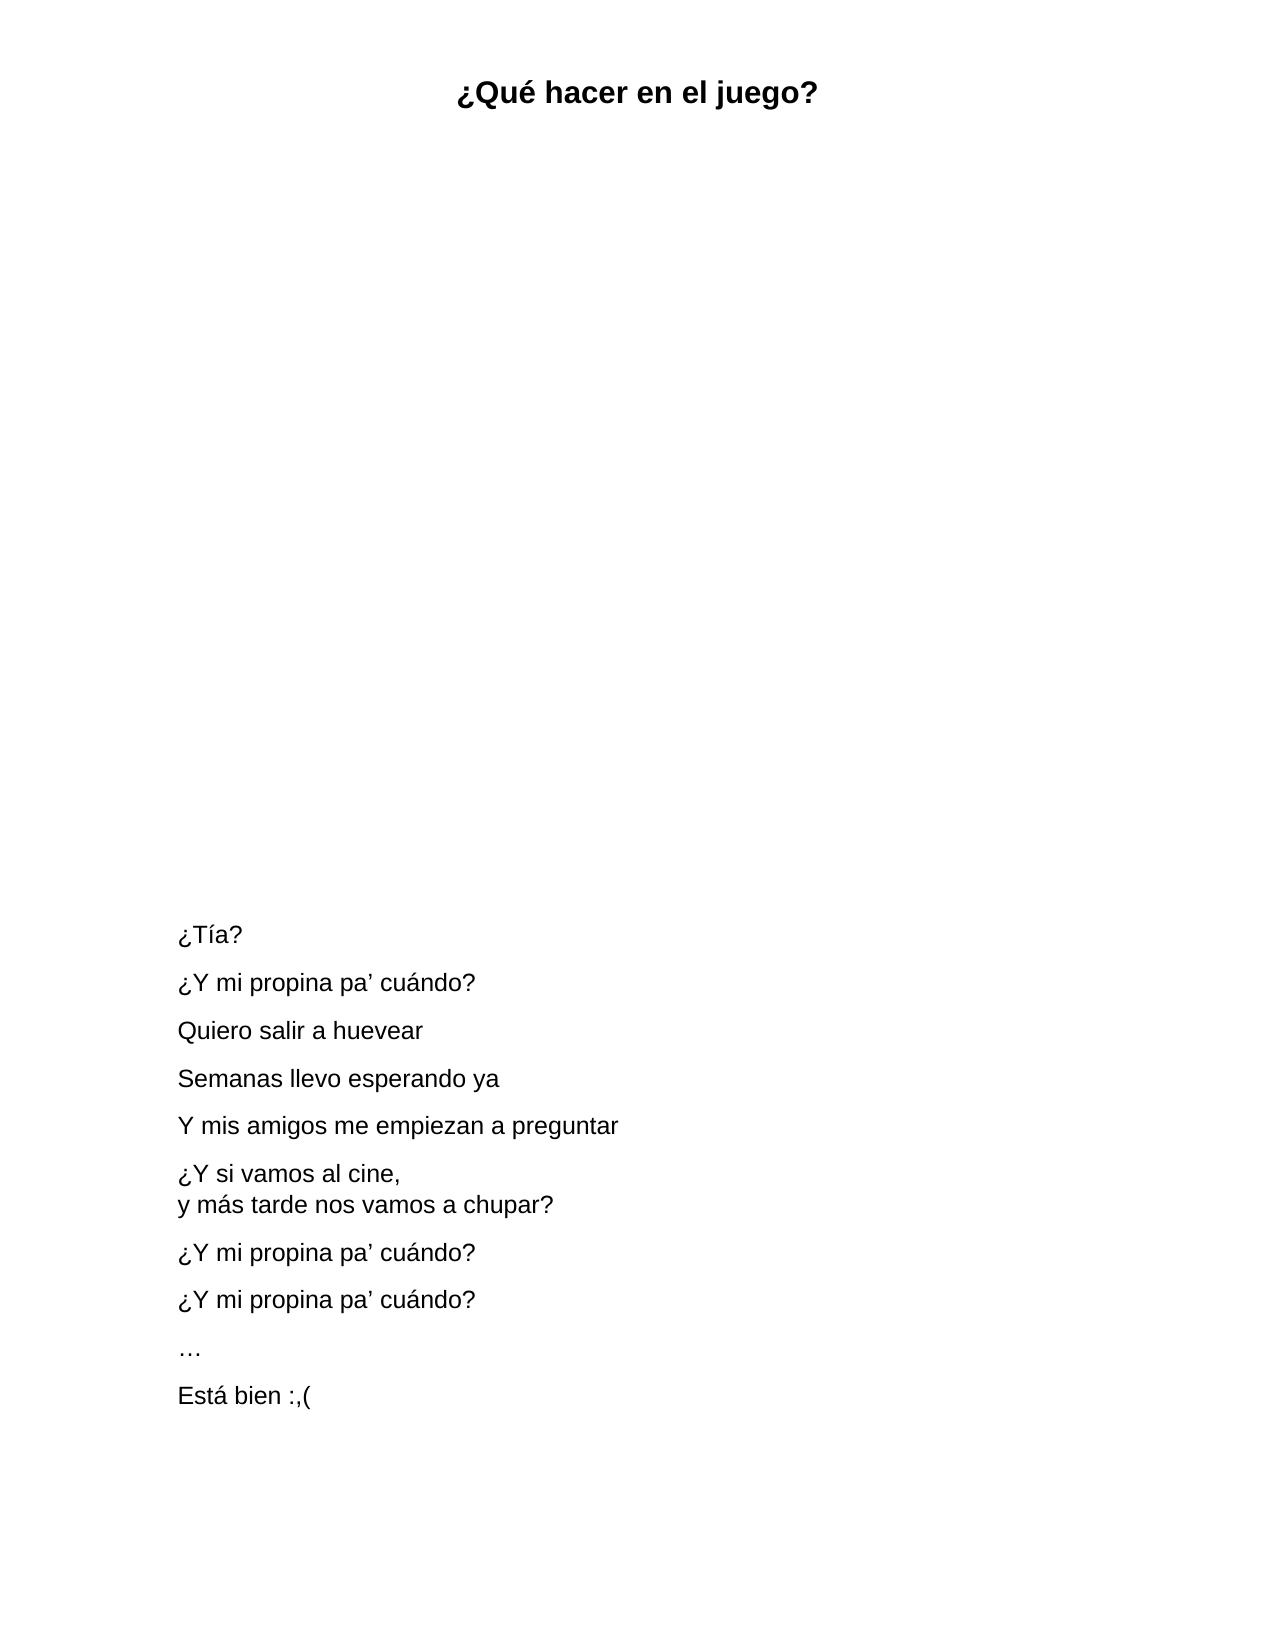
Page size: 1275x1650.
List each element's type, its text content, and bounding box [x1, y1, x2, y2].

text ¿Y mi propina pa’ cuándo? [177, 1286, 1098, 1314]
text Está bien :,( [177, 1381, 1098, 1410]
text Semanas llevo esperando ya [177, 1064, 1098, 1092]
text ¿Y mi propina pa’ cuándo? [177, 968, 1098, 997]
text Quiero salir a huevear [177, 1016, 1098, 1045]
text ¿Tía? [177, 921, 1098, 949]
text ¿Y mi propina pa’ cuándo? [177, 1238, 1098, 1267]
text … [177, 1333, 1098, 1362]
text ¿Y si vamos al cine, y más tarde nos vamos a chupar? [177, 1159, 1098, 1219]
text Y mis amigos me empiezan a preguntar [177, 1111, 1098, 1140]
